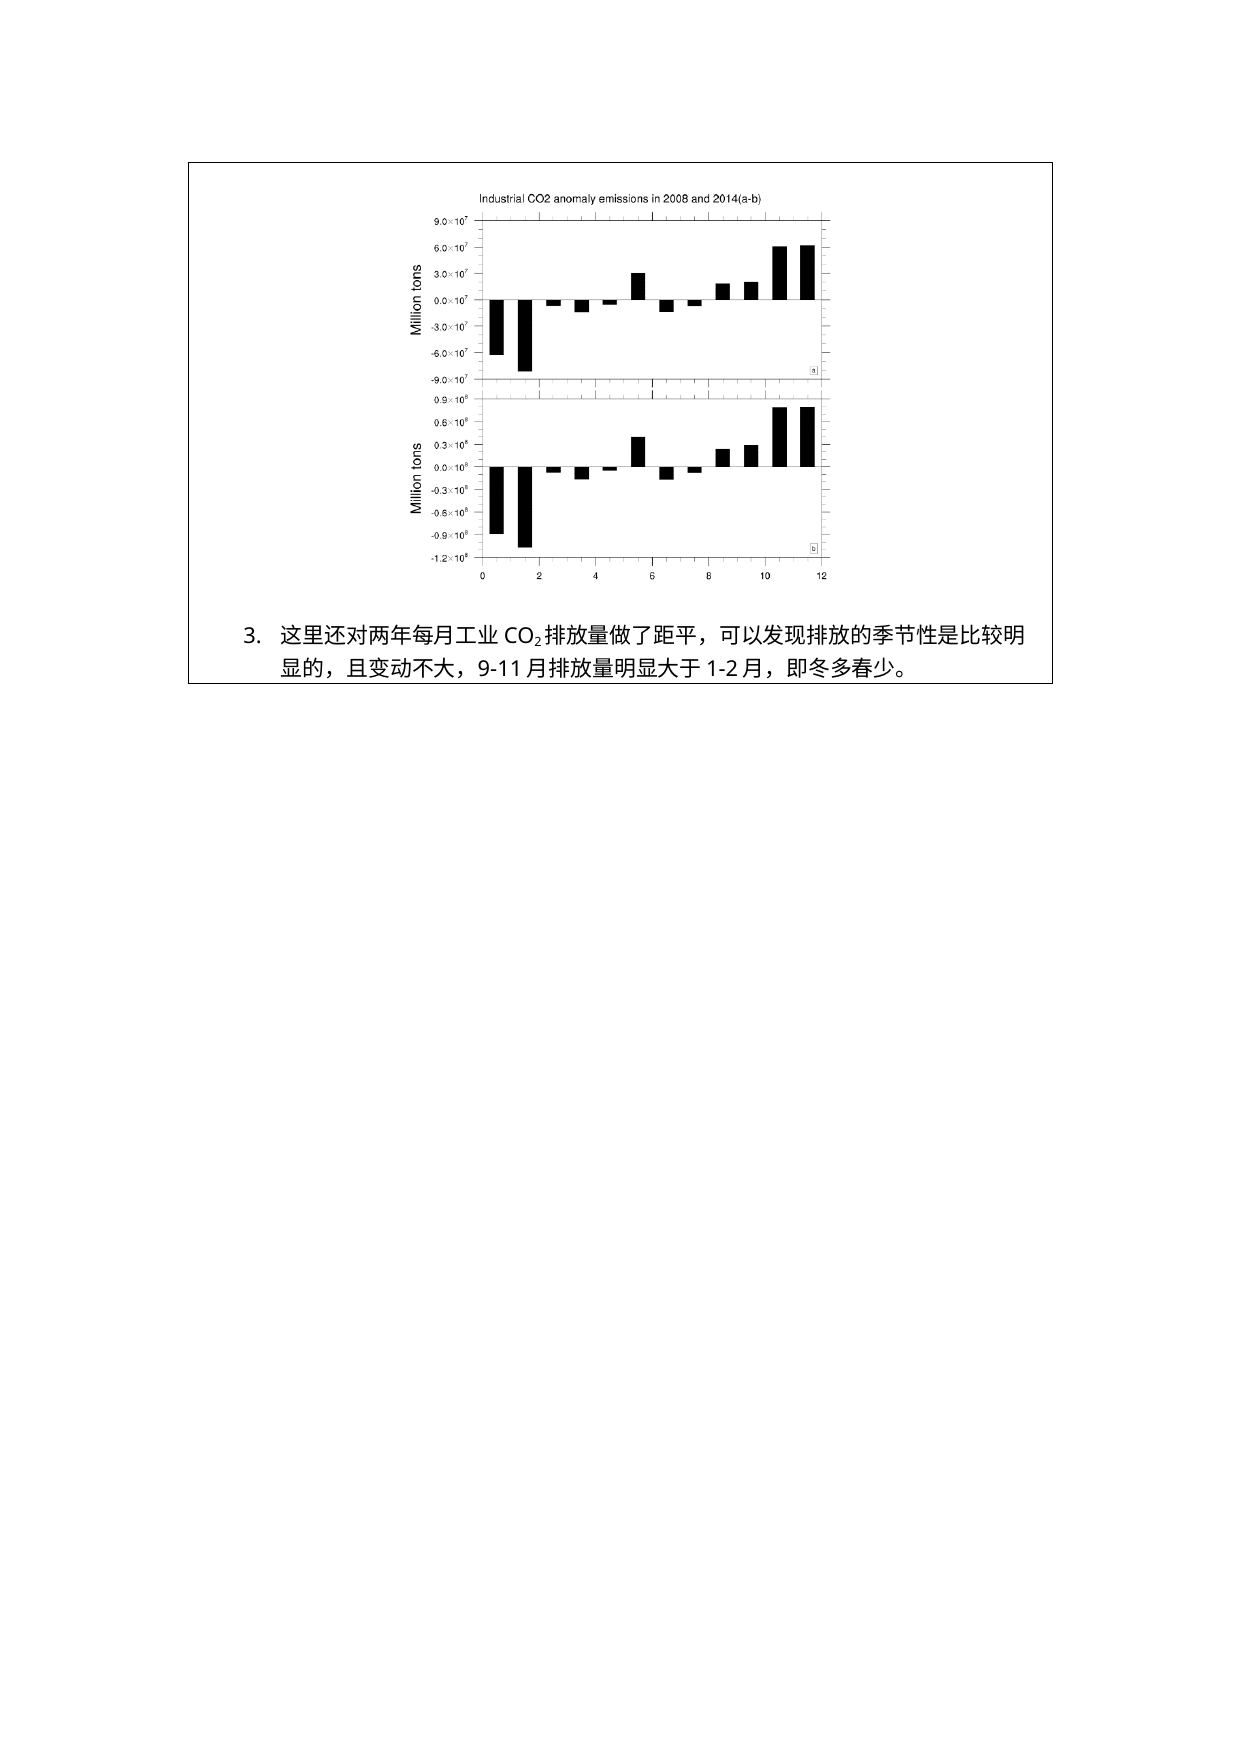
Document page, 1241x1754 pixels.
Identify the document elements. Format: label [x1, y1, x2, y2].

table_header [189, 163, 1052, 683]
picture [406, 163, 834, 590]
